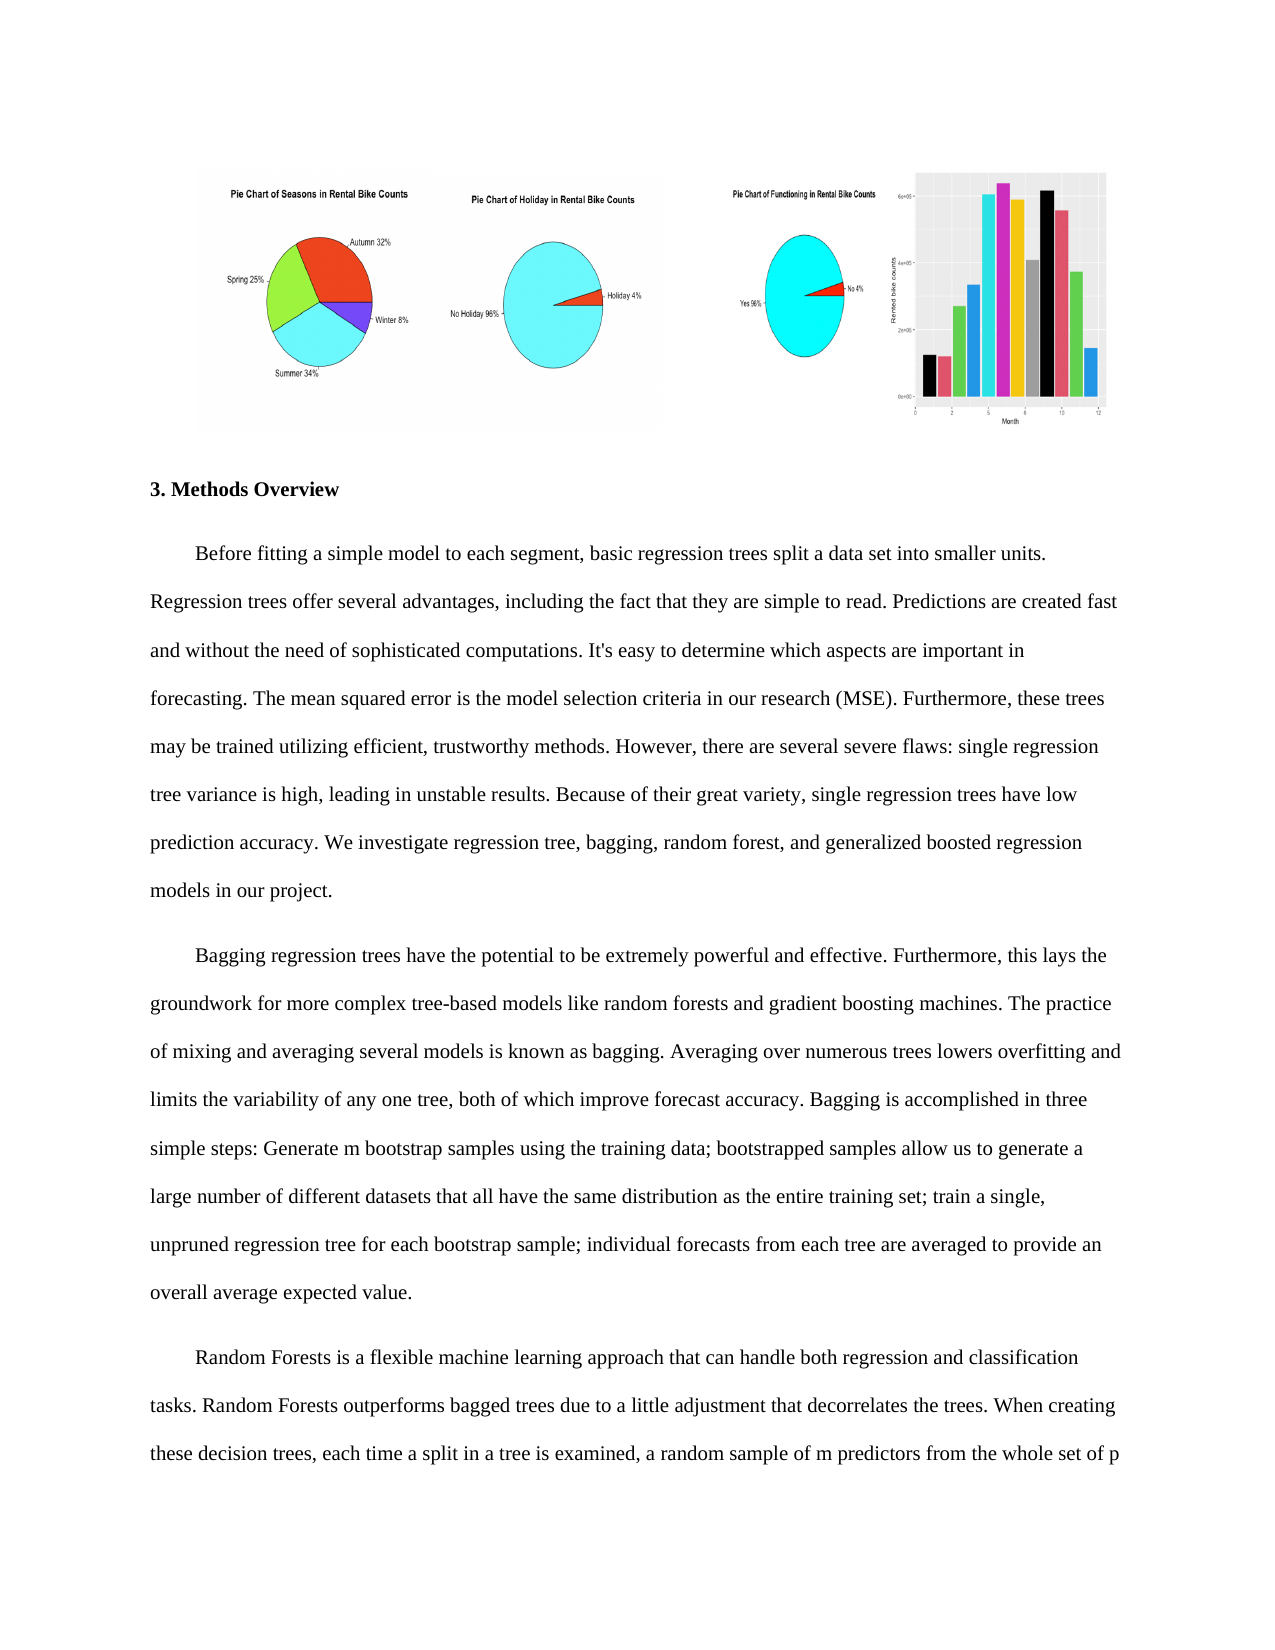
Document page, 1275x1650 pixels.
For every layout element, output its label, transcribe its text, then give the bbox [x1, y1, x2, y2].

picture [195, 150, 1120, 431]
text Bagging regression trees have the potential to be extremely powerful and effective. Furthermore, this lays the groundwork for more complex tree-based models like random forests and gradient boosting machines. The practice of mixing and averaging several models is known as bagging. Averaging over numerous trees lowers overfitting and limits the variability of any one tree, both of which improve forecast accuracy. Bagging is accomplished in three simple steps: Generate m bootstrap samples using the training data; bootstrapped samples allow us to generate a large number of different datasets that all have the same distribution as the entire training set; train a single, unpruned regression tree for each bootstrap sample; individual forecasts from each tree are averaged to provide an overall average expected value. [150, 943, 1125, 1304]
text 3. Methods Overview [150, 476, 1125, 501]
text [150, 1344, 1125, 1465]
text Before fitting a simple model to each segment, basic regression trees split a data set into smaller units. Regression trees offer several advantages, including the fact that they are simple to read. Predictions are created fast and without the need of sophisticated computations. It's easy to determine which aspects are important in forecasting. The mean squared error is the model selection criteria in our research (MSE). Furthermore, these trees may be trained utilizing efficient, trustworthy methods. However, there are several severe flaws: single regression tree variance is high, leading in unstable results. Because of their great variety, single regression trees have low prediction accuracy. We investigate regression tree, bagging, random forest, and generalized boosted regression models in our project. [150, 541, 1125, 902]
